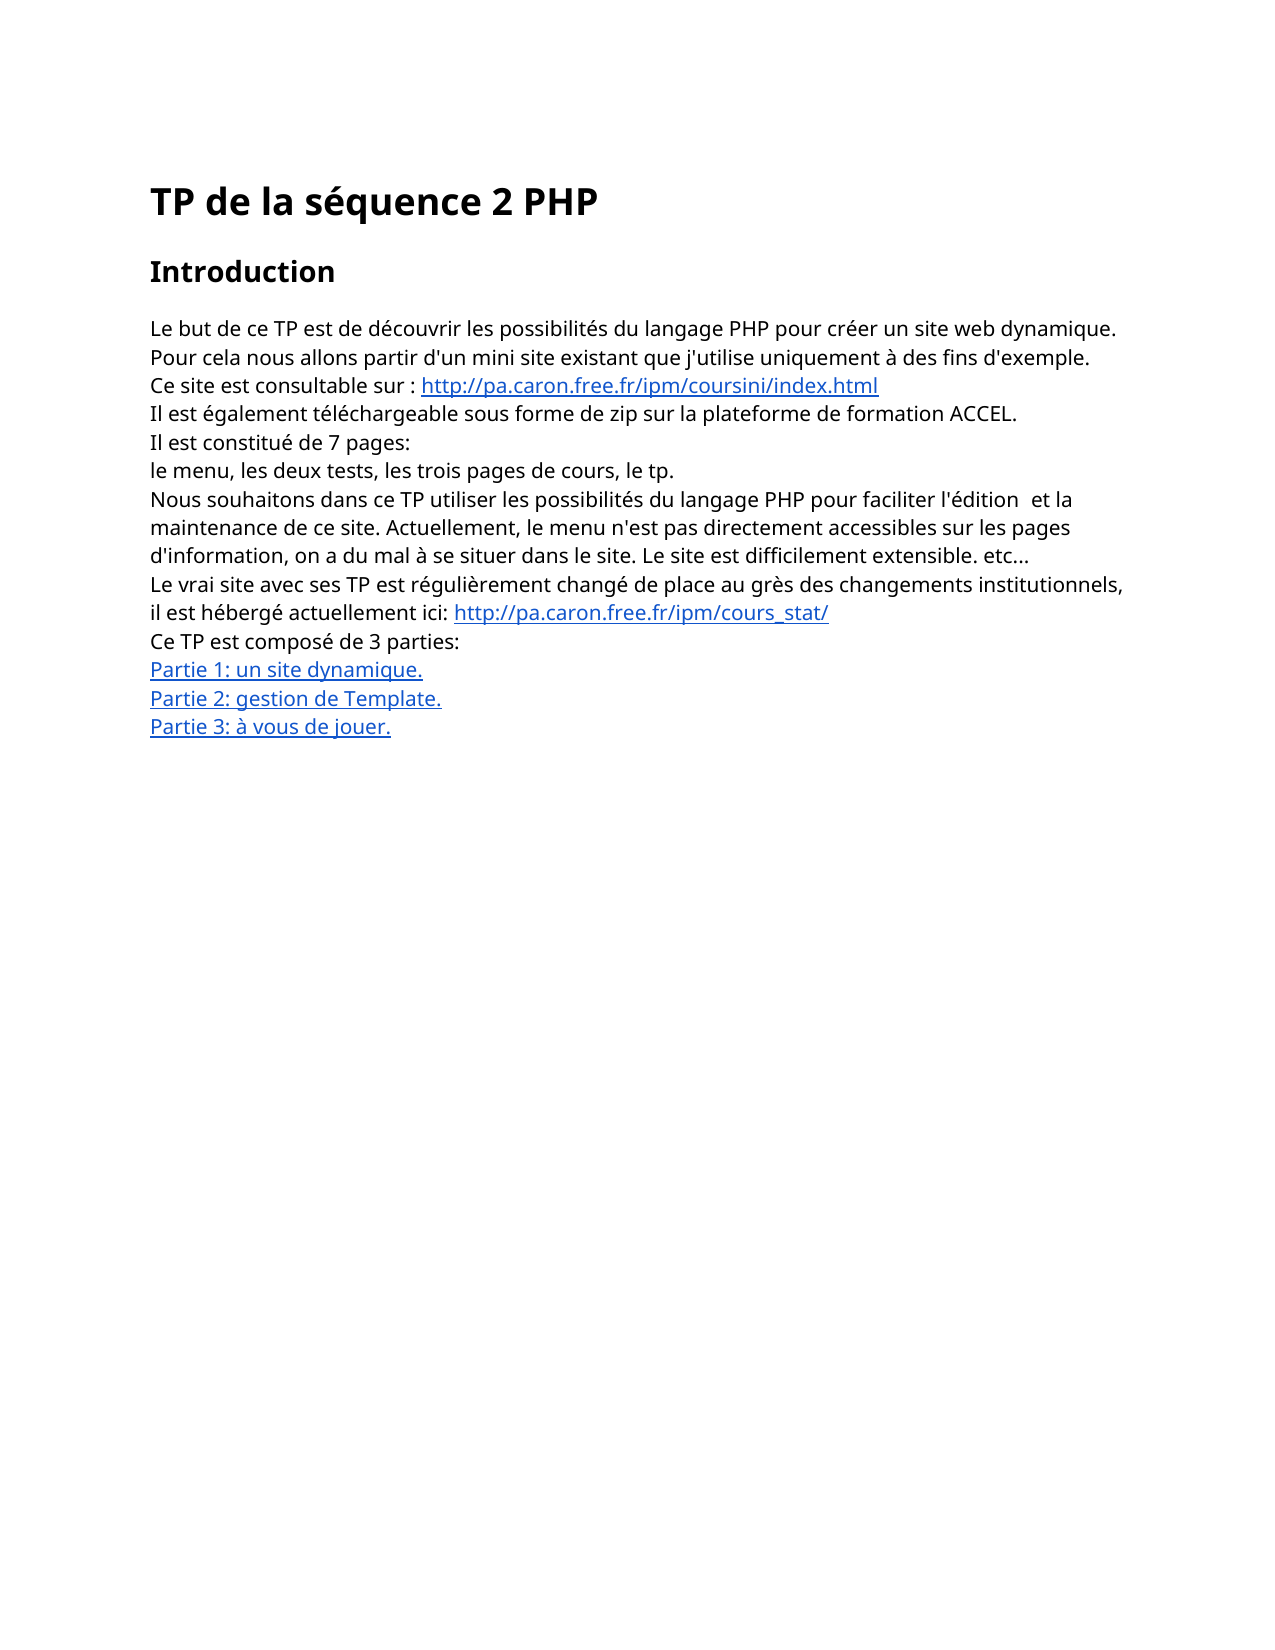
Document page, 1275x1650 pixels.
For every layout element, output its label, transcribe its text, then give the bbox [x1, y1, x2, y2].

text Ce site est consultable sur : http://pa.caron.free.fr/ipm/coursini/index.html [150, 371, 1125, 399]
text Le but de ce TP est de découvrir les possibilités du langage PHP pour créer un site web dynamique. Pour cela nous allons partir d'un mini site existant que j'utilise uniquement à des fins d'exemple. [150, 314, 1125, 371]
subtitle Introduction [150, 251, 1125, 291]
text Ce TP est composé de 3 parties: [150, 627, 1125, 655]
text Partie 1: un site dynamique. [150, 655, 1125, 684]
text Nous souhaitons dans ce TP utiliser les possibilités du langage PHP pour faciliter l'édition et la maintenance de ce site. Actuellement, le menu n'est pas directement accessibles sur les pages d'information, on a du mal à se situer dans le site. Le site est difficilement extensible. etc... [150, 485, 1125, 570]
text Il est constitué de 7 pages: [150, 428, 1125, 456]
text le menu, les deux tests, les trois pages de cours, le tp. [150, 456, 1125, 485]
text Partie 2: gestion de Template. [150, 684, 1125, 712]
subtitle TP de la séquence 2 PHP [150, 175, 1125, 226]
text Partie 3: à vous de jouer. [150, 712, 1125, 741]
text Le vrai site avec ses TP est régulièrement changé de place au grès des changements institutionnels, il est hébergé actuellement ici: http://pa.caron.free.fr/ipm/cours_stat/ [150, 570, 1125, 627]
text Il est également téléchargeable sous forme de zip sur la plateforme de formation ACCEL. [150, 399, 1125, 428]
